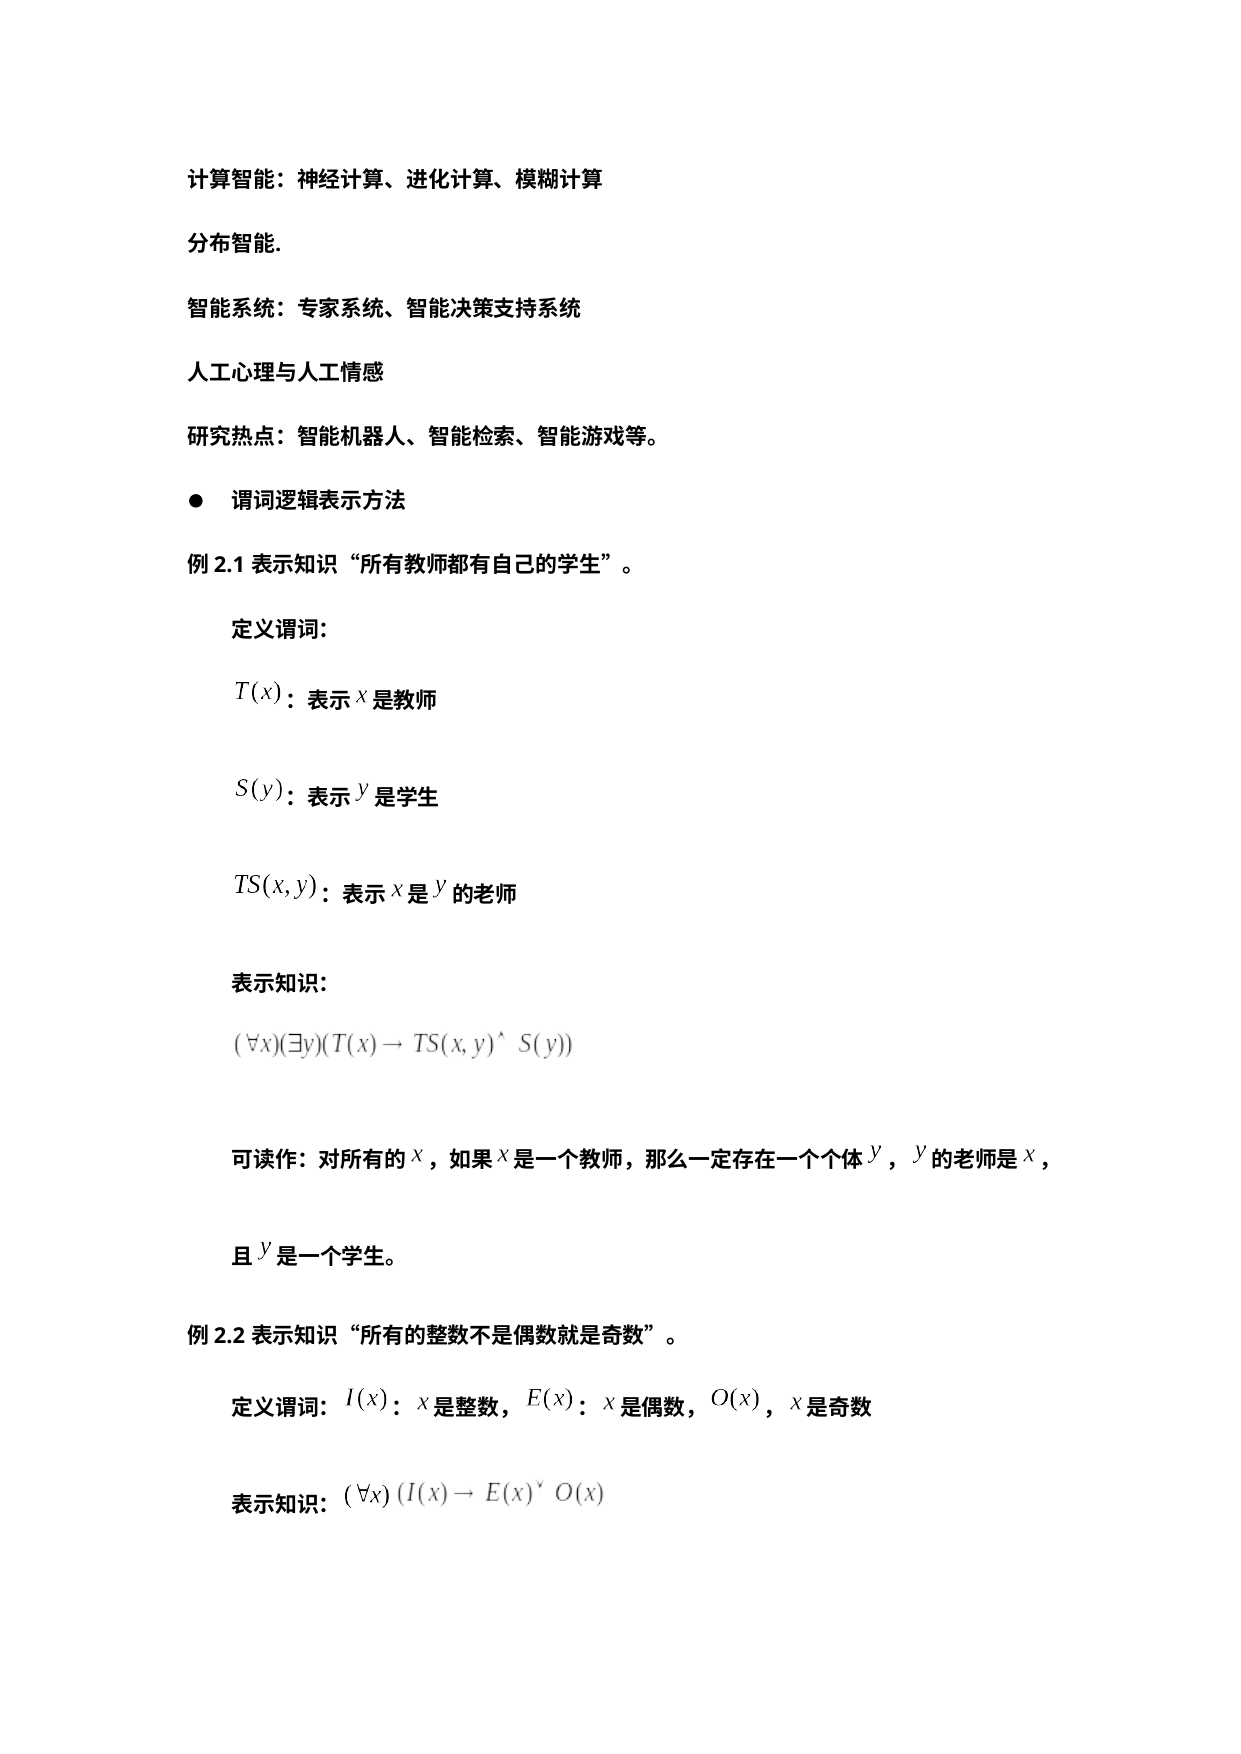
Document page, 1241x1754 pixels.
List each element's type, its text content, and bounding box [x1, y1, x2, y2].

text 例2.2 表示知识“所有的整数不是偶数就是奇数”。 [187, 1318, 1053, 1350]
text 例2.1 表示知识“所有教师都有自己的学生”。 [187, 547, 1053, 579]
text 研究热点：智能机器人、智能检索、智能游戏等。 [187, 419, 1053, 451]
text 表示知识： [187, 966, 1053, 998]
text 表示知识： [187, 1479, 1053, 1544]
list 谓词逻辑表示方法 [187, 483, 1053, 515]
text 人工心理与人工情感 [187, 354, 1053, 387]
text 定义谓词：：是整数，：是偶数，，是奇数 [187, 1382, 1053, 1447]
text ：表示是的老师 [187, 869, 1053, 934]
text 且是一个学生。 [187, 1221, 1053, 1286]
text 分布智能. [187, 226, 1053, 259]
text ：表示是学生 [187, 772, 1053, 837]
text ：表示是教师 [187, 676, 1053, 741]
text 可读作：对所有的，如果是一个教师，那么一定存在一个个体，的老师是， [187, 1124, 1053, 1189]
text 定义谓词： [187, 611, 1053, 644]
text 智能系统：专家系统、智能决策支持系统 [187, 290, 1053, 323]
text 计算智能：神经计算、进化计算、模糊计算 [187, 162, 1053, 194]
